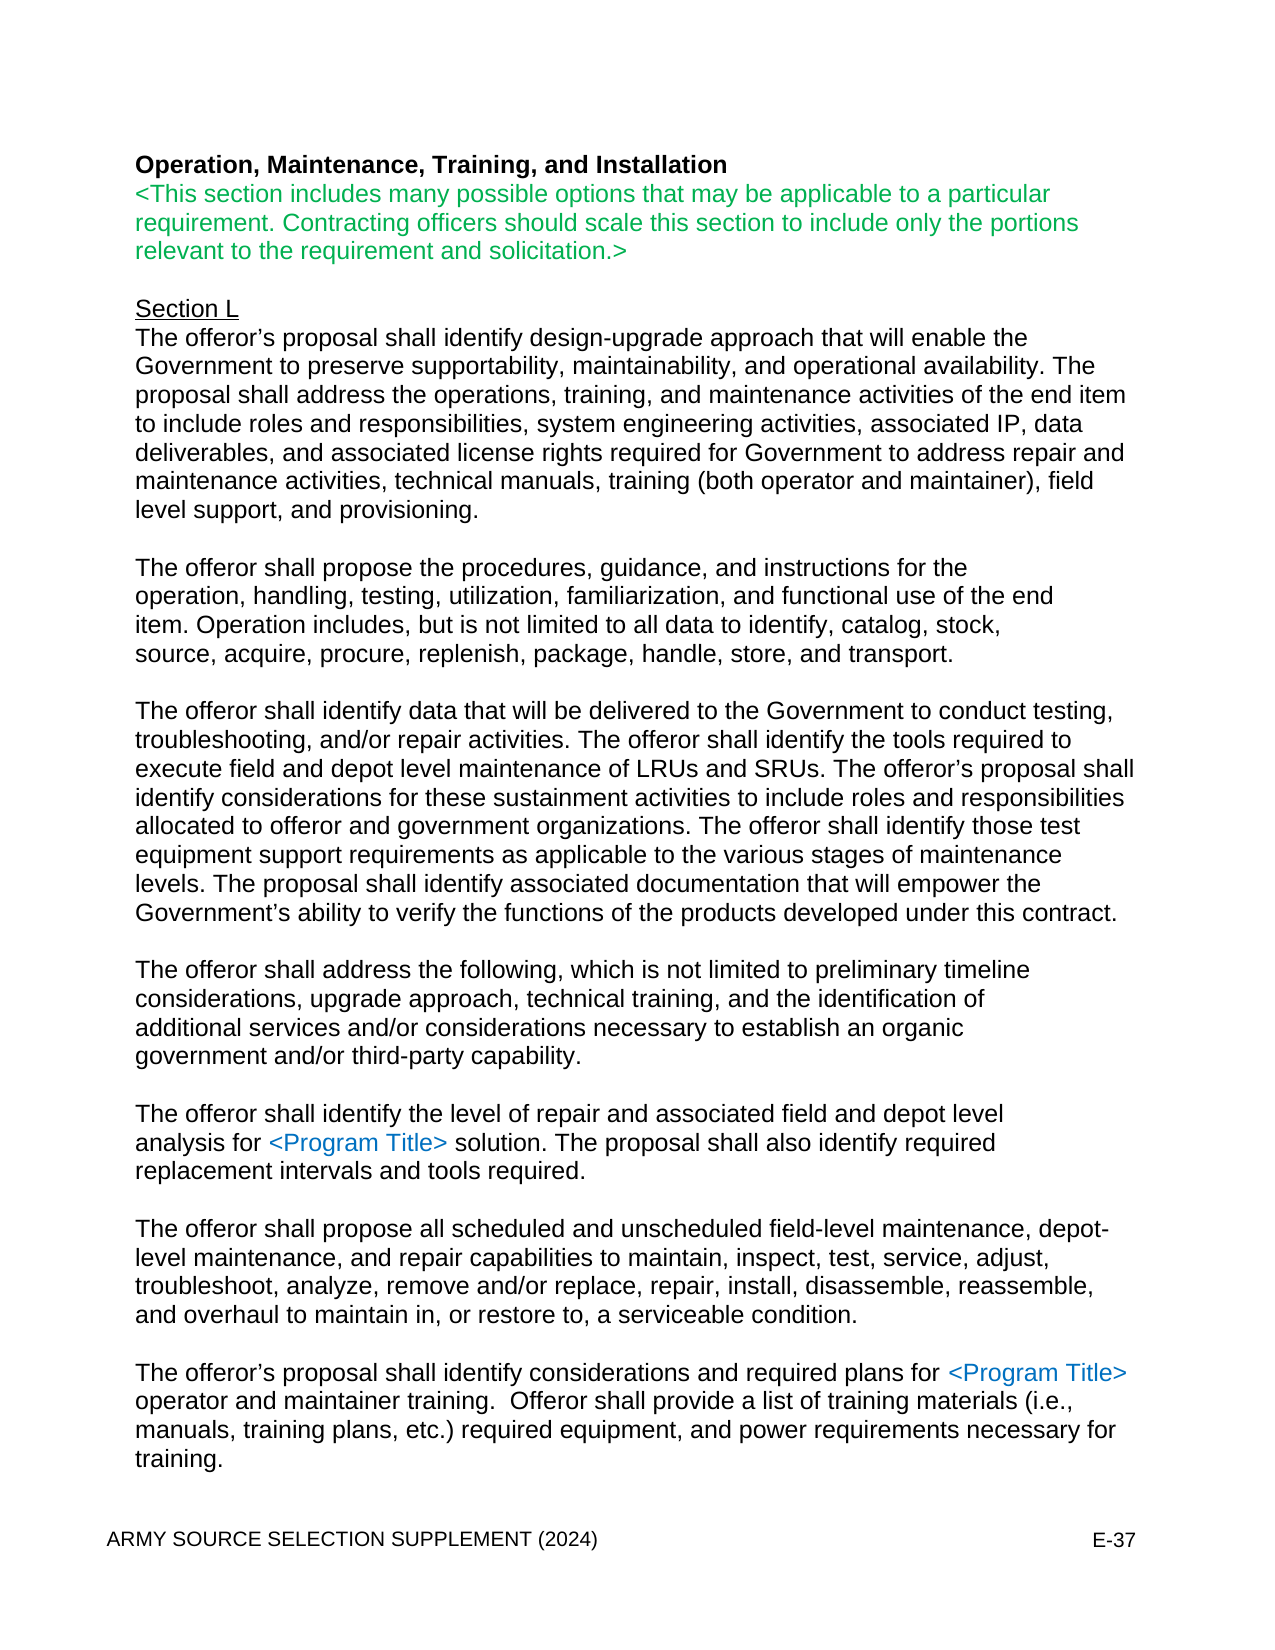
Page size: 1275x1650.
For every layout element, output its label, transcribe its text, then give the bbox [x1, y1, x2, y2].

text <This section includes many possible options that may be applicable to a particular requirement. Contracting officers should scale this section to include only the portions relevant to the requirement and solicitation.> [135, 179, 1140, 265]
text The offeror shall address the following, which is not limited to preliminary timeline considerations, upgrade approach, technical training, and the identification of additional services and/or considerations necessary to establish an organic government and/or third-party capability. [135, 955, 1065, 1070]
text The offeror shall propose the procedures, guidance, and instructions for the operation, handling, testing, utilization, familiarization, and functional use of the end item. Operation includes, but is not limited to all data to identify, catalog, stock, source, acquire, procure, replenish, package, handle, store, and transport. [135, 552, 1065, 667]
text The offeror shall identify the level of repair and associated field and depot level analysis for <Program Title> solution. The proposal shall also identify required replacement intervals and tools required. [135, 1099, 1065, 1185]
subtitle Operation, Maintenance, Training, and Installation [135, 150, 1140, 179]
text The offeror shall propose all scheduled and unscheduled field-level maintenance, depot-level maintenance, and repair capabilities to maintain, inspect, test, service, adjust, troubleshoot, analyze, remove and/or replace, repair, install, disassemble, reassemble, and overhaul to maintain in, or restore to, a serviceable condition. [135, 1214, 1140, 1329]
text The offeror shall identify data that will be delivered to the Government to conduct testing, troubleshooting, and/or repair activities. The offeror shall identify the tools required to execute field and depot level maintenance of LRUs and SRUs. The offeror’s proposal shall identify considerations for these sustainment activities to include roles and responsibilities allocated to offeror and government organizations. The offeror shall identify those test equipment support requirements as applicable to the various stages of maintenance levels. The proposal shall identify associated documentation that will empower the Government’s ability to verify the functions of the products developed under this contract. [135, 696, 1140, 926]
text The offeror’s proposal shall identify considerations and required plans for <Program Title> operator and maintainer training. Offeror shall provide a list of training materials (i.e., manuals, training plans, etc.) required equipment, and power requirements necessary for training. [135, 1357, 1140, 1472]
text Section L [135, 294, 1140, 322]
text The offeror’s proposal shall identify design-upgrade approach that will enable the Government to preserve supportability, maintainability, and operational availability. The proposal shall address the operations, training, and maintenance activities of the end item to include roles and responsibilities, system engineering activities, associated IP, data deliverables, and associated license rights required for Government to address repair and maintenance activities, technical manuals, training (both operator and maintainer), field level support, and provisioning. [135, 322, 1140, 524]
